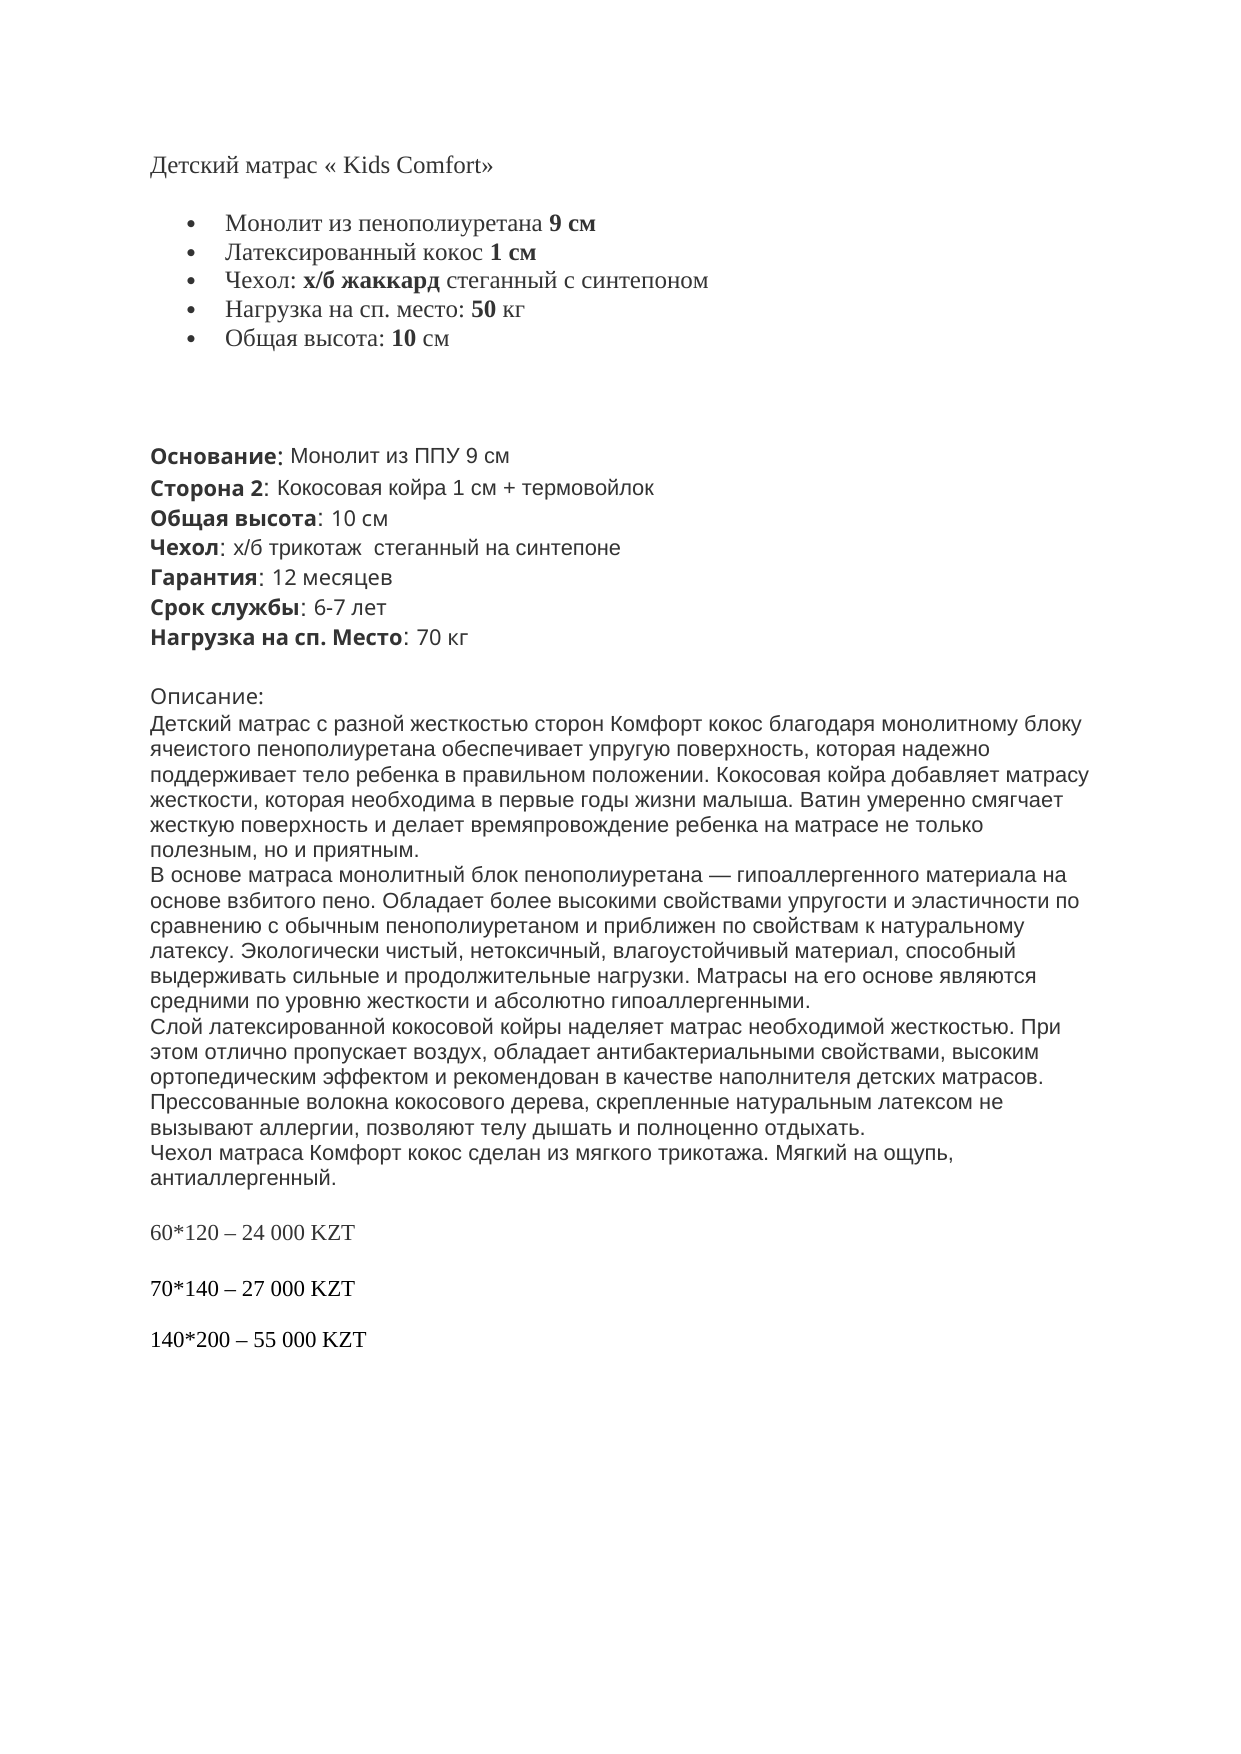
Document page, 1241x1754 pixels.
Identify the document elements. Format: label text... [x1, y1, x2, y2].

list Чехол: х/б жаккард стеганный с синтепоном [187, 265, 1090, 294]
text 70*140 – 27 000 KZT [150, 1275, 1090, 1301]
text Сторона 2: Кокосовая койра 1 см + термовойлок [150, 473, 1090, 503]
text Основание: Монолит из ППУ 9 см [150, 439, 1090, 473]
text Детский матрас « Kids Comfort» [150, 150, 1090, 179]
text Нагрузка на сп. Место: 70 кг [150, 622, 1090, 652]
text Описание: [150, 681, 1090, 711]
list Монолит из пенополиуретана 9 см [187, 208, 1090, 237]
text Общая высота: 10 см [150, 503, 1090, 532]
text Гарантия: 12 месяцев [150, 562, 1090, 592]
text 60*120 – 24 000 KZT [150, 1219, 1090, 1246]
list Латексированный кокос 1 см [187, 237, 1090, 265]
text Чехол: х/б трикотаж стеганный на синтепоне [150, 532, 1090, 562]
text 140*200 – 55 000 KZT [150, 1326, 1090, 1352]
list Нагрузка на сп. место: 50 кг [187, 294, 1090, 323]
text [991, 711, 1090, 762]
list Общая высота: 10 см [187, 323, 1090, 352]
text Детский матрас с разной жесткостью сторон Комфорт кокос благодаря монолитному блоку ячеистого пенополиуретана обеспечивает упругую поверхность, которая надежно поддерживает тело ребенка в правильном положении. Кокосовая койра добавляет матрасу жесткости, которая необходима в первые годы жизни малыша. Ватин умеренно смягчает жесткую поверхность и делает времяпровождение ребенка на матрасе не только полезным, но и приятным. В основе матраса монолитный блок пенополиуретана — гипоаллергенного материала на основе взбитого пено. Обладает более высокими свойствами упругости и эластичности по сравнению с обычным пенополиуретаном и приближен по свойствам к натуральному латексу. Экологически чистый, нетоксичный, влагоустойчивый материал, способный выдерживать сильные и продолжительные нагрузки. Матрасы на его основе являются средними по уровню жесткости и абсолютно гипоаллергенными. Слой латексированной кокосовой койры наделяет матрас необходимой жесткостью. При этом отлично пропускает воздух, обладает антибактериальными свойствами, высоким ортопедическим эффектом и рекомендован в качестве наполнителя детских матрасов. Прессованные волокна кокосового дерева, скрепленные натуральным латексом не вызывают аллергии, позволяют телу дышать и полноценно отдыхать. Чехол матраса Комфорт кокос сделан из мягкого трикотажа. Мягкий на ощупь, антиаллергенный. [150, 787, 1090, 1190]
text Срок службы: 6-7 лет [150, 592, 1090, 622]
